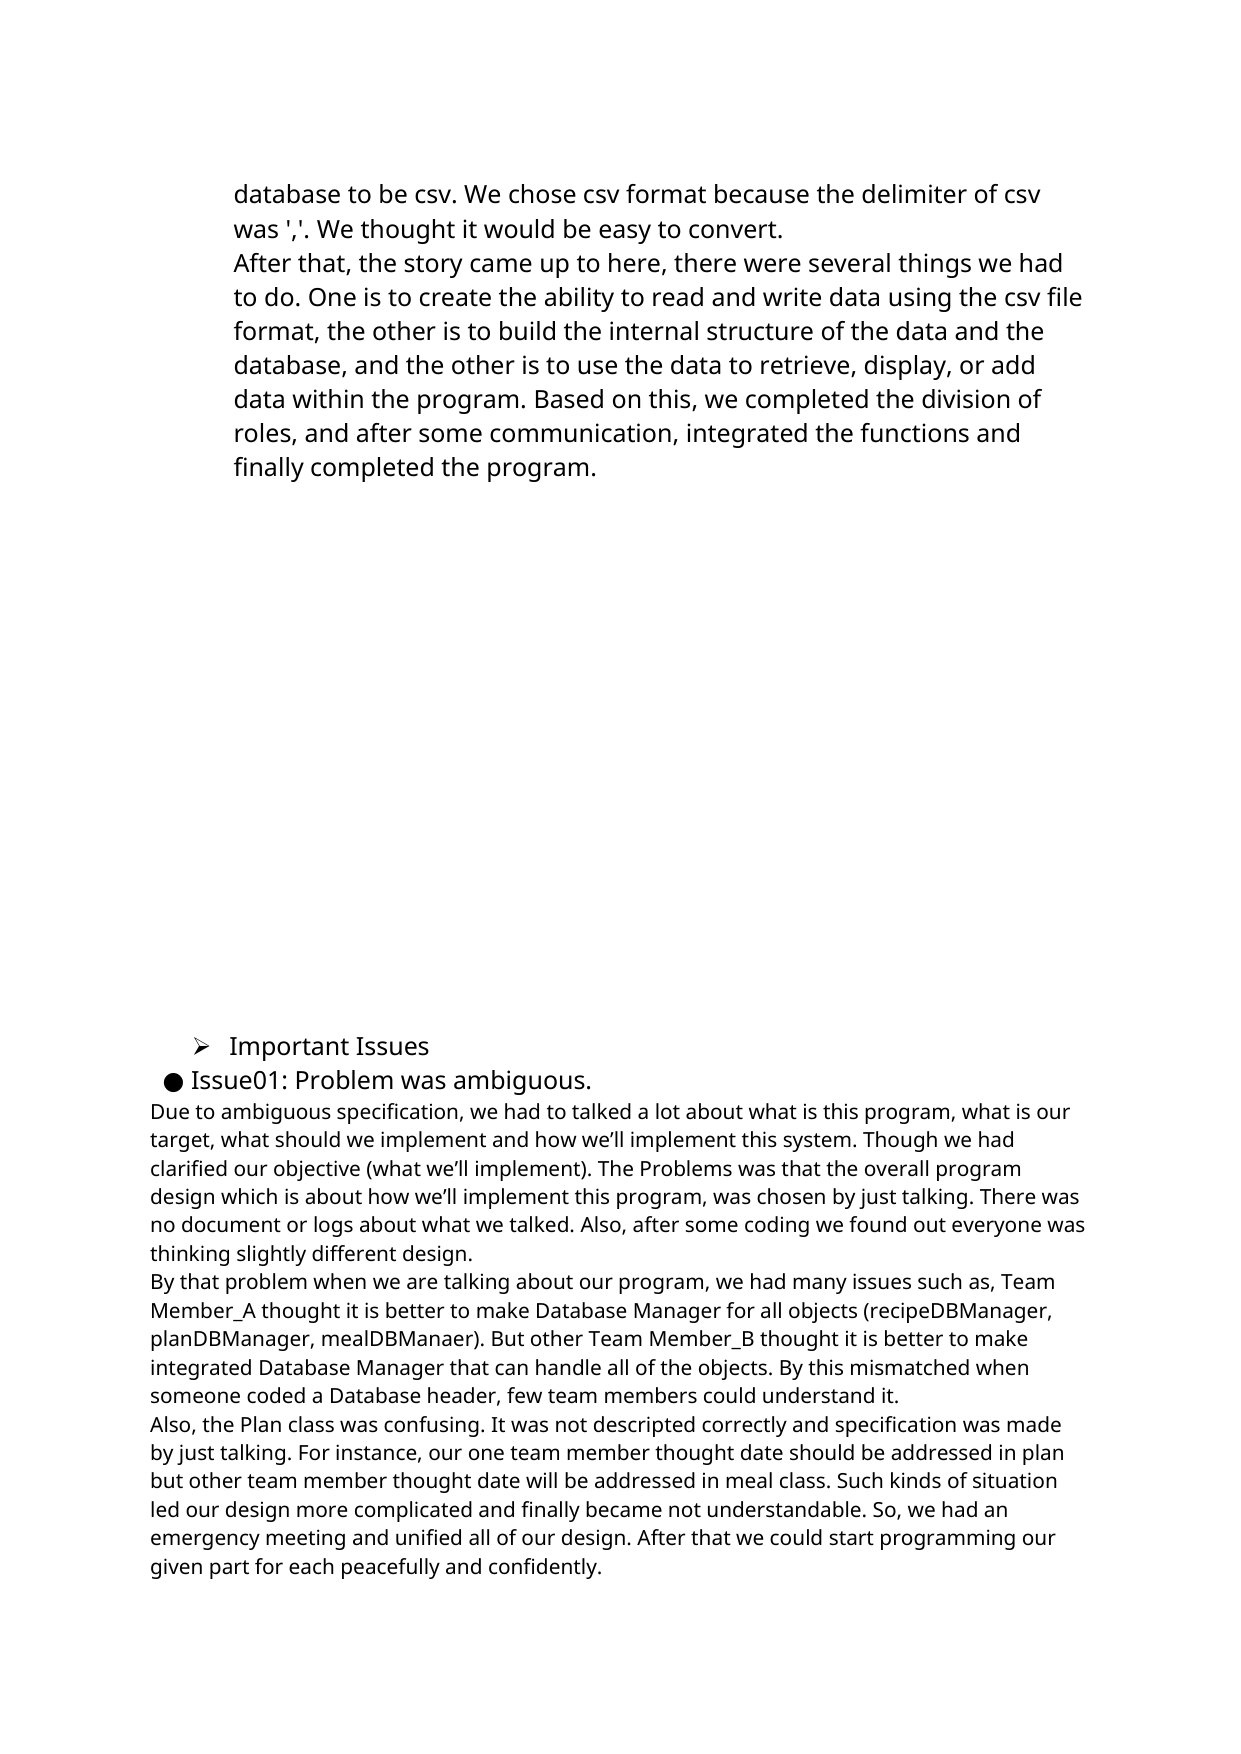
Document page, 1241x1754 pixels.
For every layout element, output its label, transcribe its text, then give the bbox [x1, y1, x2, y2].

text Due to ambiguous specification, we had to talked a lot about what is this program, what is our target, what should we implement and how we’ll implement this system. Though we had clarified our objective (what we’ll implement). The Problems was that the overall program design which is about how we’ll implement this program, was chosen by just talking. There was no document or logs about what we talked. Also, after some coding we found out everyone was thinking slightly different design. [150, 1097, 1090, 1267]
text By that problem when we are talking about our program, we had many issues such as, Team Member_A thought it is better to make Database Manager for all objects (recipeDBManager, planDBManager, mealDBManaer). But other Team Member_B thought it is better to make integrated Database Manager that can handle all of the objects. By this mismatched when someone coded a Database header, few team members could understand it. [150, 1267, 1090, 1410]
list Important Issues [192, 1029, 1090, 1063]
text ● Issue01: Problem was ambiguous. [150, 1063, 1090, 1097]
